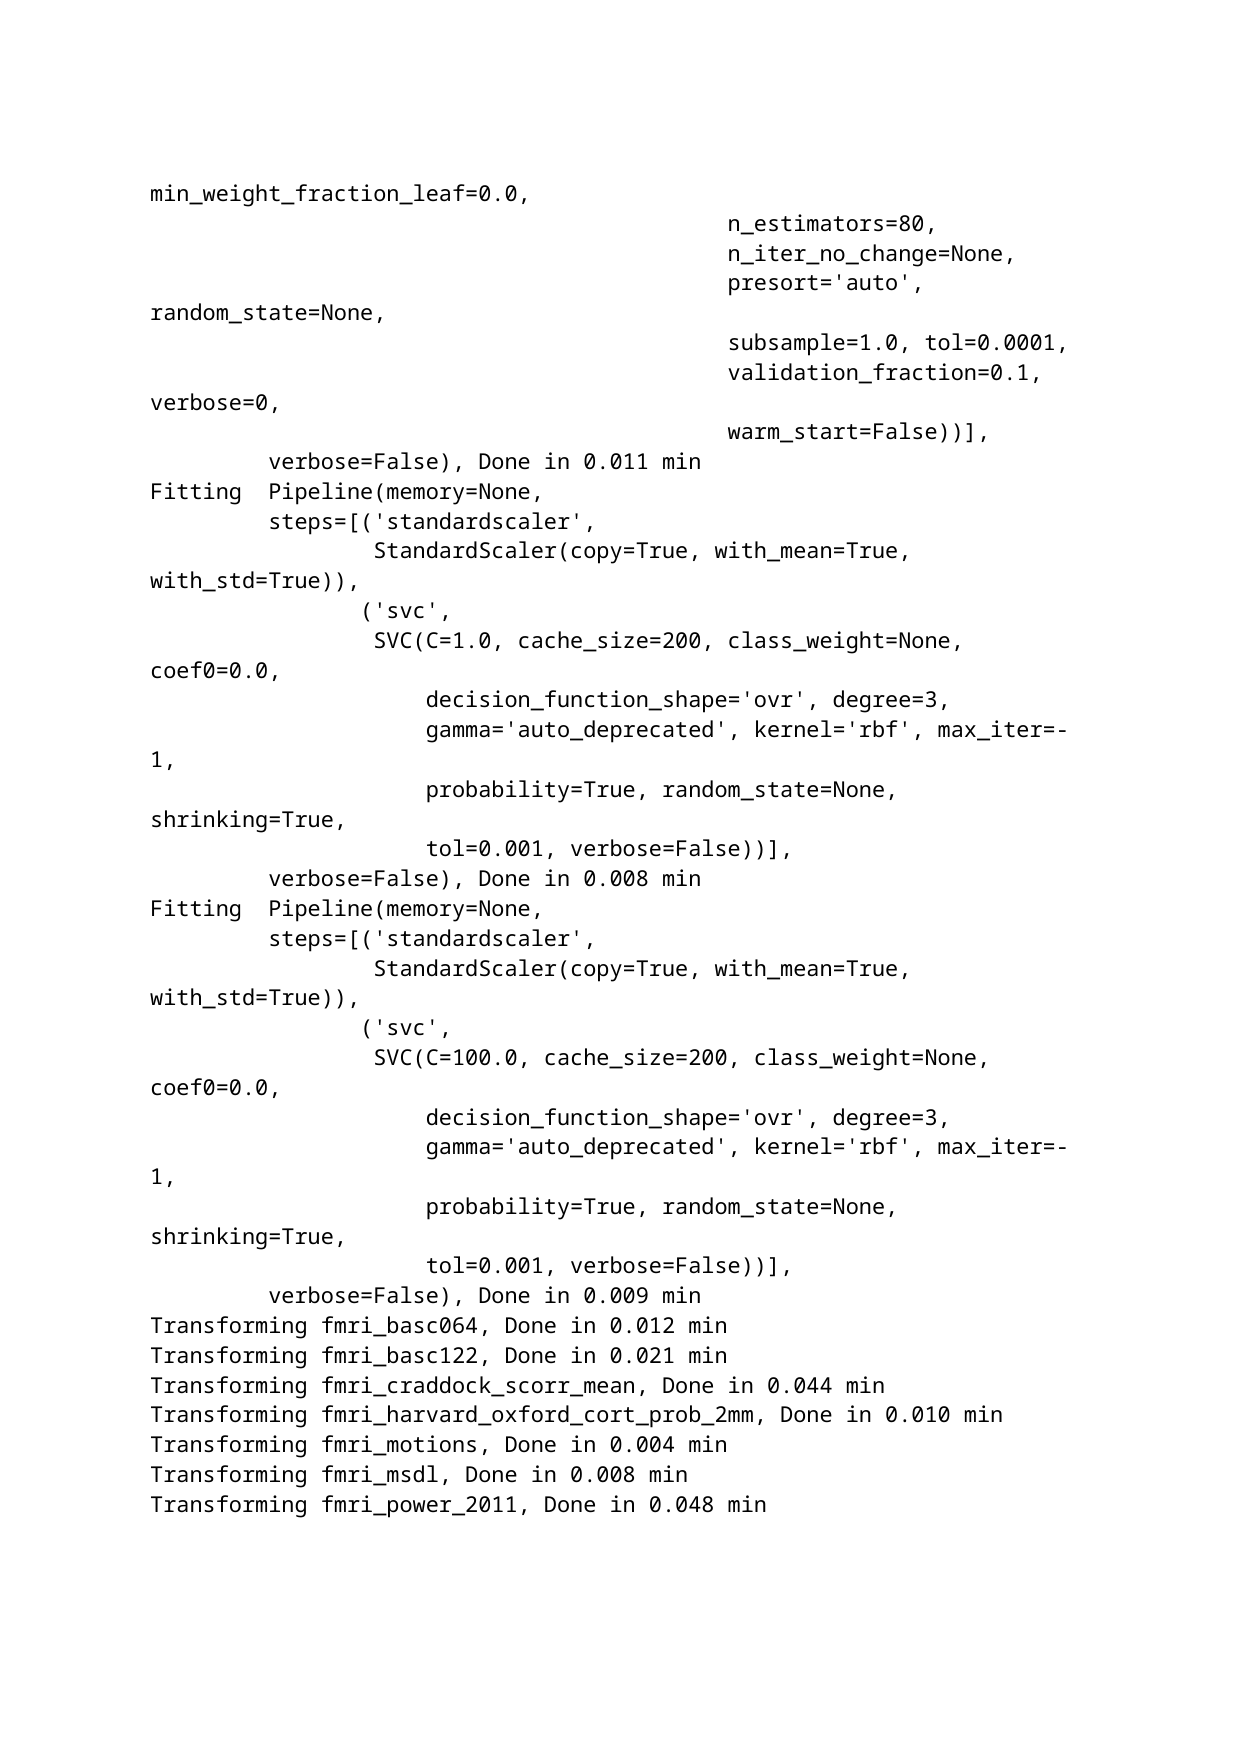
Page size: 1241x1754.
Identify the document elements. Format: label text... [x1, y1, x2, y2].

text Transforming fmri_power_2011, Done in 0.048 min [150, 1489, 1090, 1519]
text subsample=1.0, tol=0.0001, [150, 327, 1090, 357]
text verbose=False), Done in 0.008 min [150, 863, 1090, 893]
text decision_function_shape='ovr', degree=3, [150, 1102, 1090, 1131]
text Transforming fmri_craddock_scorr_mean, Done in 0.044 min [150, 1370, 1090, 1399]
text Transforming fmri_basc064, Done in 0.012 min [150, 1310, 1090, 1340]
text probability=True, random_state=None, shrinking=True, [150, 1191, 1090, 1251]
text StandardScaler(copy=True, with_mean=True, with_std=True)), [150, 536, 1090, 595]
text Fitting Pipeline(memory=None, [150, 476, 1090, 506]
text n_estimators=80, [150, 208, 1090, 238]
text decision_function_shape='ovr', degree=3, [150, 684, 1090, 714]
text Transforming fmri_basc122, Done in 0.021 min [150, 1340, 1090, 1370]
text verbose=False), Done in 0.011 min [150, 446, 1090, 476]
text SVC(C=100.0, cache_size=200, class_weight=None, coef0=0.0, [150, 1042, 1090, 1102]
text warm_start=False))], [150, 416, 1090, 446]
text gamma='auto_deprecated', kernel='rbf', max_iter=-1, [150, 1131, 1090, 1191]
text SVC(C=1.0, cache_size=200, class_weight=None, coef0=0.0, [150, 625, 1090, 684]
text min_weight_fraction_leaf=0.0, [150, 150, 1090, 208]
text Transforming fmri_motions, Done in 0.004 min [150, 1429, 1090, 1459]
text StandardScaler(copy=True, with_mean=True, with_std=True)), [150, 953, 1090, 1012]
text validation_fraction=0.1, verbose=0, [150, 357, 1090, 416]
text tol=0.001, verbose=False))], [150, 1251, 1090, 1280]
text Transforming fmri_harvard_oxford_cort_prob_2mm, Done in 0.010 min [150, 1399, 1090, 1429]
text verbose=False), Done in 0.009 min [150, 1280, 1090, 1310]
text presort='auto', random_state=None, [150, 267, 1090, 327]
text ('svc', [150, 595, 1090, 625]
text steps=[('standardscaler', [150, 923, 1090, 953]
text tol=0.001, verbose=False))], [150, 833, 1090, 863]
text probability=True, random_state=None, shrinking=True, [150, 774, 1090, 833]
text ('svc', [150, 1012, 1090, 1042]
text Fitting Pipeline(memory=None, [150, 893, 1090, 923]
text steps=[('standardscaler', [150, 506, 1090, 536]
text Transforming fmri_msdl, Done in 0.008 min [150, 1459, 1090, 1489]
text gamma='auto_deprecated', kernel='rbf', max_iter=-1, [150, 714, 1090, 774]
text n_iter_no_change=None, [150, 238, 1090, 267]
